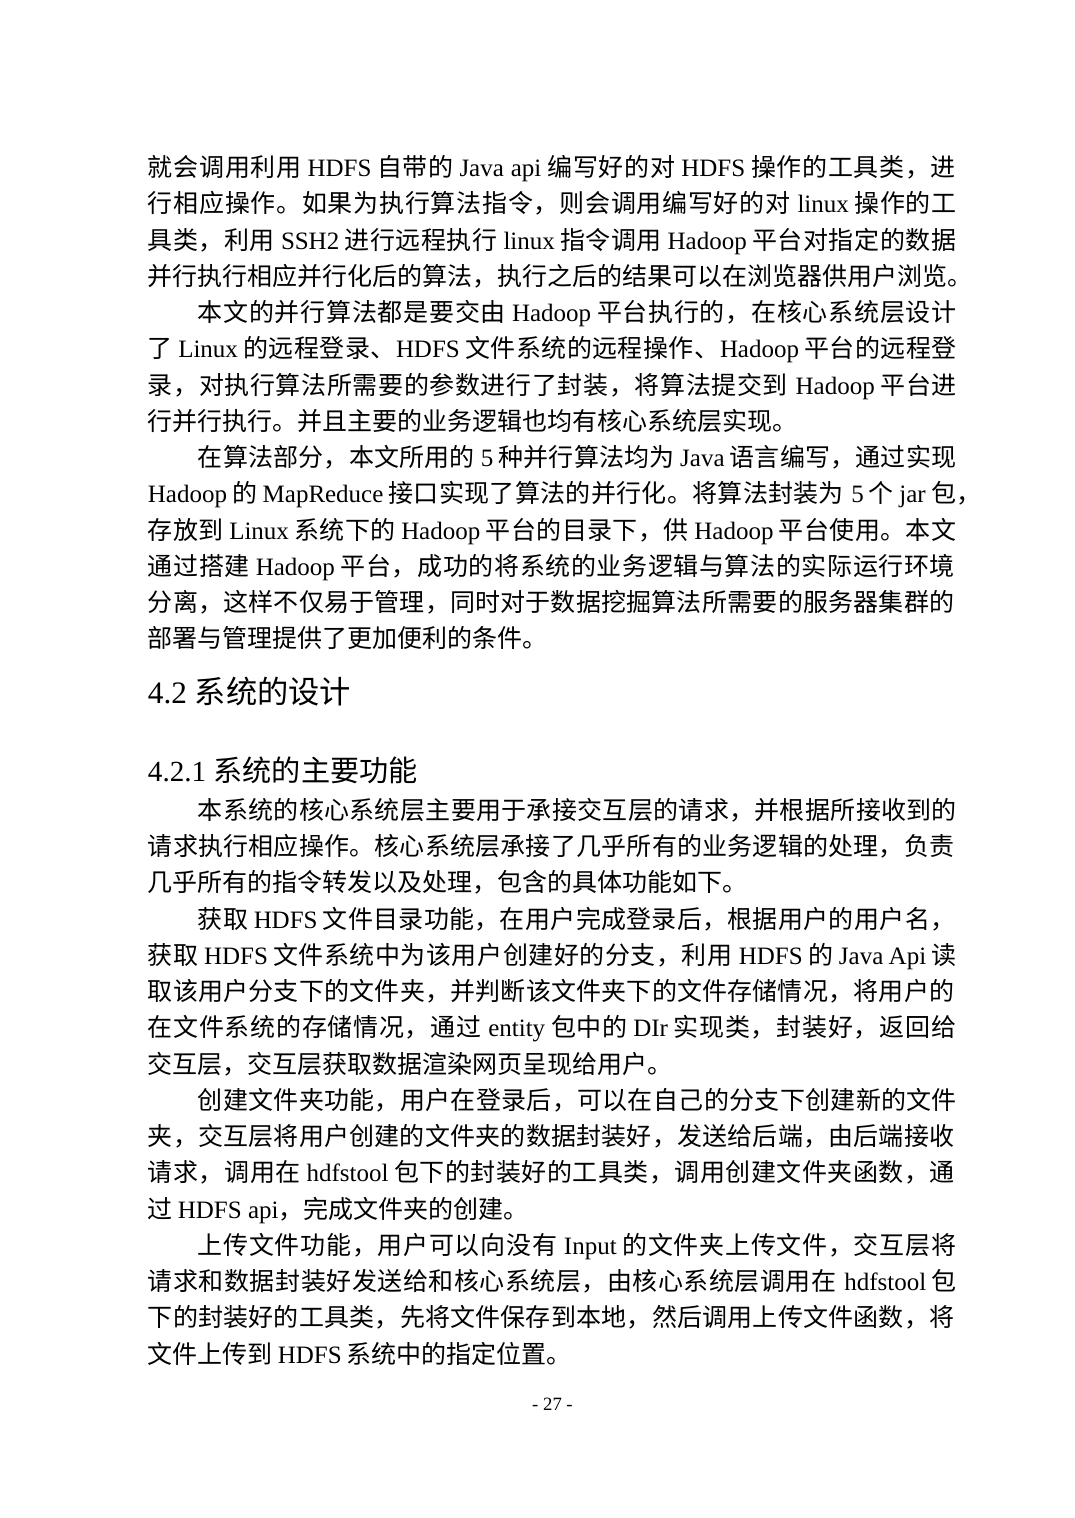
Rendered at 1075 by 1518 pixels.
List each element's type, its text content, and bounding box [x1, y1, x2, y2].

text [148, 148, 957, 293]
text 获取HDFS文件目录功能，在用户完成登录后，根据用户的用户名，获取HDFS文件系统中为该用户创建好的分支，利用HDFS的Java Api读取该用户分支下的文件夹，并判断该文件夹下的文件存储情况，将用户的在文件系统的存储情况，通过entity包中的DIr实现类，封装好，返回给交互层，交互层获取数据渲染网页呈现给用户。 [148, 899, 957, 1080]
text 本文的并行算法都是要交由Hadoop平台执行的，在核心系统层设计了Linux的远程登录、HDFS文件系统的远程操作、Hadoop平台的远程登录，对执行算法所需要的参数进行了封装，将算法提交到Hadoop平台进行并行执行。并且主要的业务逻辑也均有核心系统层实现。 [148, 293, 957, 438]
text 在算法部分，本文所用的5种并行算法均为Java语言编写，通过实现Hadoop的MapReduce接口实现了算法的并行化。将算法封装为5个jar包，存放到Linux系统下的Hadoop平台的目录下，供Hadoop平台使用。本文通过搭建Hadoop平台，成功的将系统的业务逻辑与算法的实际运行环境分离，这样不仅易于管理，同时对于数据挖掘算法所需要的服务器集群的部署与管理提供了更加便利的条件。 [148, 438, 957, 655]
text 本系统的核心系统层主要用于承接交互层的请求，并根据所接收到的请求执行相应操作。核心系统层承接了几乎所有的业务逻辑的处理，负责几乎所有的指令转发以及处理，包含的具体功能如下。 [148, 790, 957, 899]
text 上传文件功能，用户可以向没有Input的文件夹上传文件，交互层将请求和数据封装好发送给和核心系统层，由核心系统层调用在hdfstool包下的封装好的工具类，先将文件保存到本地，然后调用上传文件函数，将文件上传到HDFS系统中的指定位置。 [148, 1225, 957, 1370]
subtitle 系统的设计 [148, 668, 957, 713]
text 创建文件夹功能，用户在登录后，可以在自己的分支下创建新的文件夹，交互层将用户创建的文件夹的数据封装好，发送给后端，由后端接收请求，调用在hdfstool包下的封装好的工具类，调用创建文件夹函数，通过HDFS api，完成文件夹的创建。 [148, 1080, 957, 1225]
subtitle 系统的主要功能 [148, 748, 957, 790]
